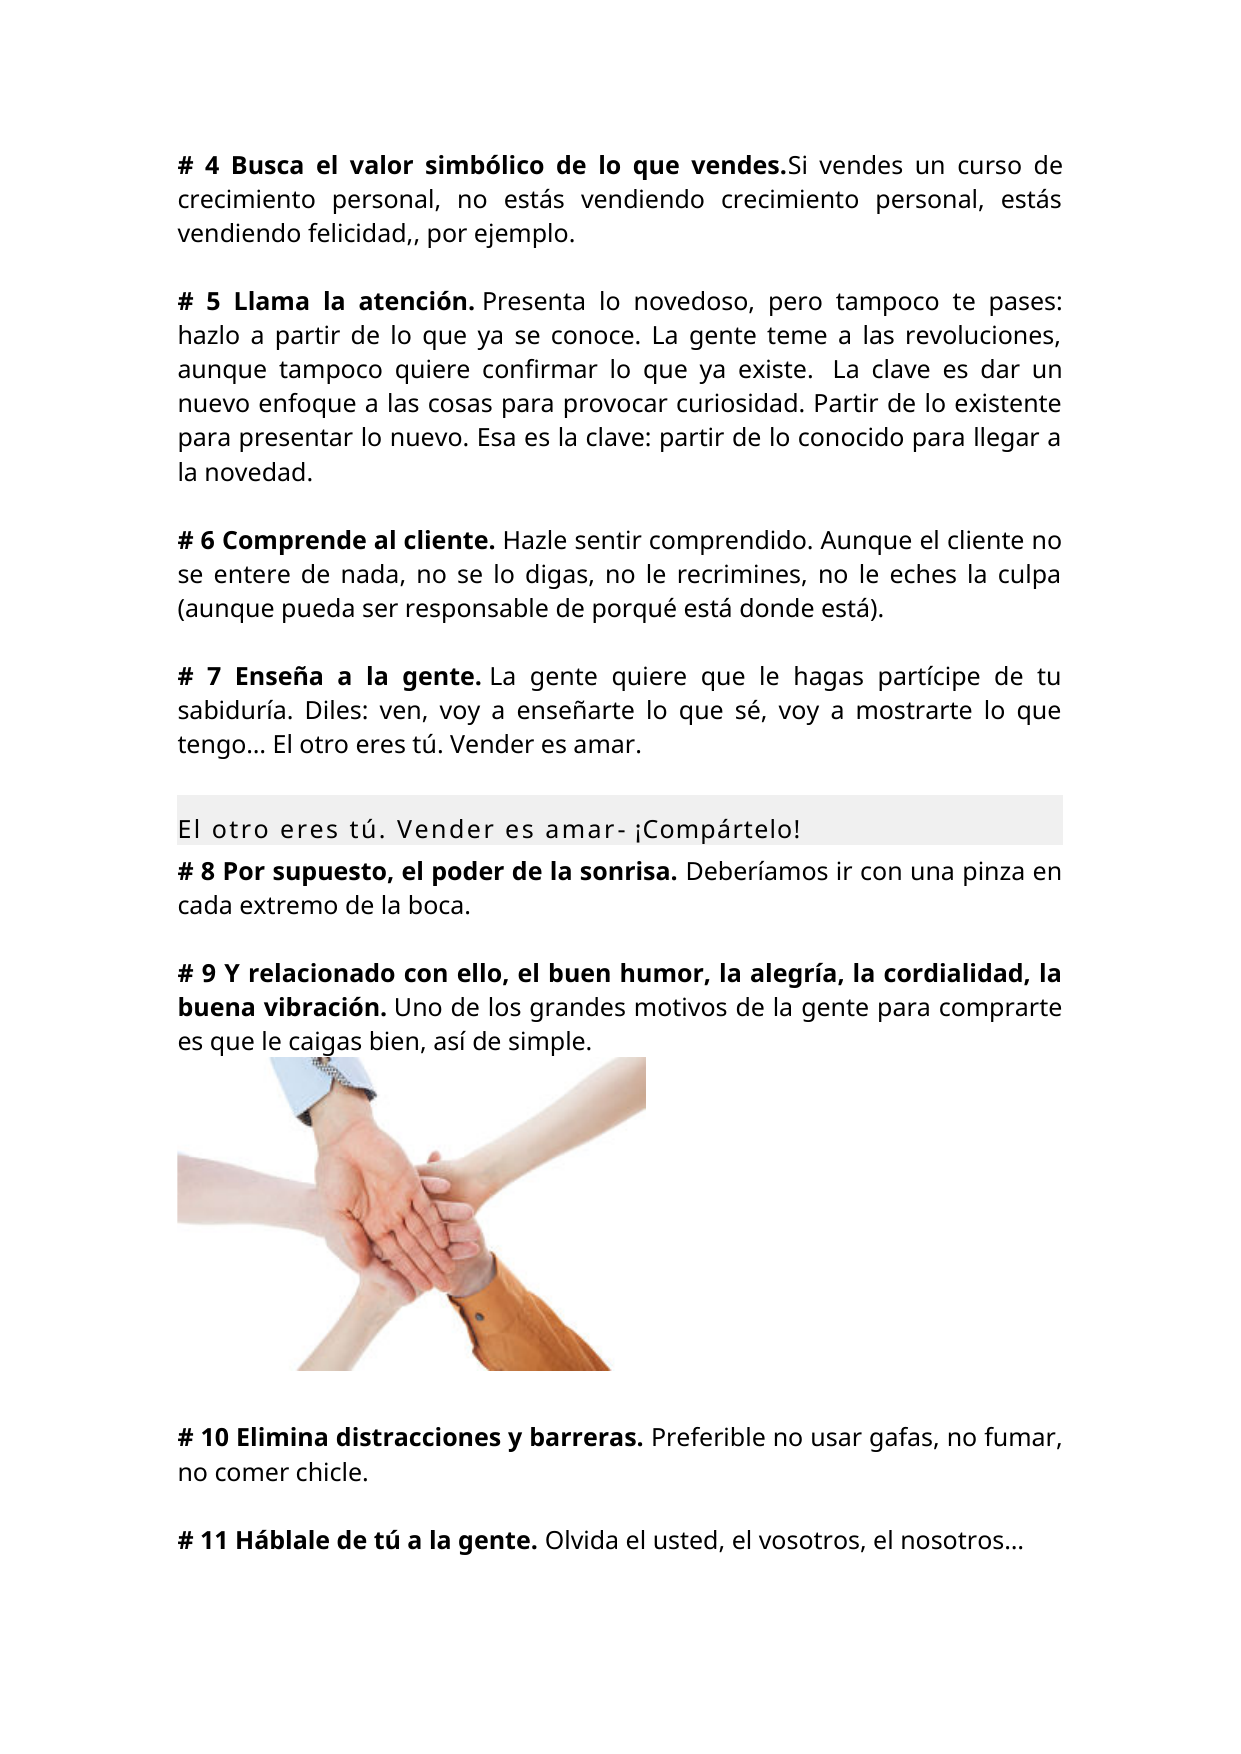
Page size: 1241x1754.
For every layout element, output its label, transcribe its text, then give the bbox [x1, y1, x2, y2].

picture [177, 1057, 646, 1371]
text # 4 Busca el valor simbólico de lo que vendes.Si vendes un curso de crecimiento personal, no estás vendiendo crecimiento personal, estás vendiendo felicidad,, por ejemplo. [177, 148, 1063, 250]
text # 7 Enseña a la gente. La gente quiere que le hagas partícipe de tu sabiduría. Diles: ven, voy a enseñarte lo que sé, voy a mostrarte lo que tengo… El otro eres tú. Vender es amar. [177, 658, 1063, 761]
text # 8 Por supuesto, el poder de la sonrisa. Deberíamos ir con una pinza en cada extremo de la boca. [177, 853, 1063, 921]
text # 11 Háblale de tú a la gente. Olvida el usted, el vosotros, el nosotros… [177, 1522, 1063, 1556]
text # 5 Llama la atención. Presenta lo novedoso, pero tampoco te pases: hazlo a partir de lo que ya se conoce. La gente teme a las revoluciones, aunque tampoco quiere confirmar lo que ya existe. La clave es dar un nuevo enfoque a las cosas para provocar curiosidad. Partir de lo existente para presentar lo nuevo. Esa es la clave: partir de lo conocido para llegar a la novedad. [177, 284, 1063, 488]
text # 10 Elimina distracciones y barreras. Preferible no usar gafas, no fumar, no comer chicle. [177, 1420, 1063, 1488]
text # 9 Y relacionado con ello, el buen humor, la alegría, la cordialidad, la buena vibración. Uno de los grandes motivos de la gente para comprarte es que le caigas bien, así de simple. [177, 955, 1063, 1058]
text # 6 Comprende al cliente. Hazle sentir comprendido. Aunque el cliente no se entere de nada, no se lo digas, no le recrimines, no le eches la culpa (aunque pueda ser responsable de porqué está donde está). [177, 522, 1063, 624]
text El otro eres tú. Vender es amar- ¡Compártelo! [177, 795, 1063, 845]
